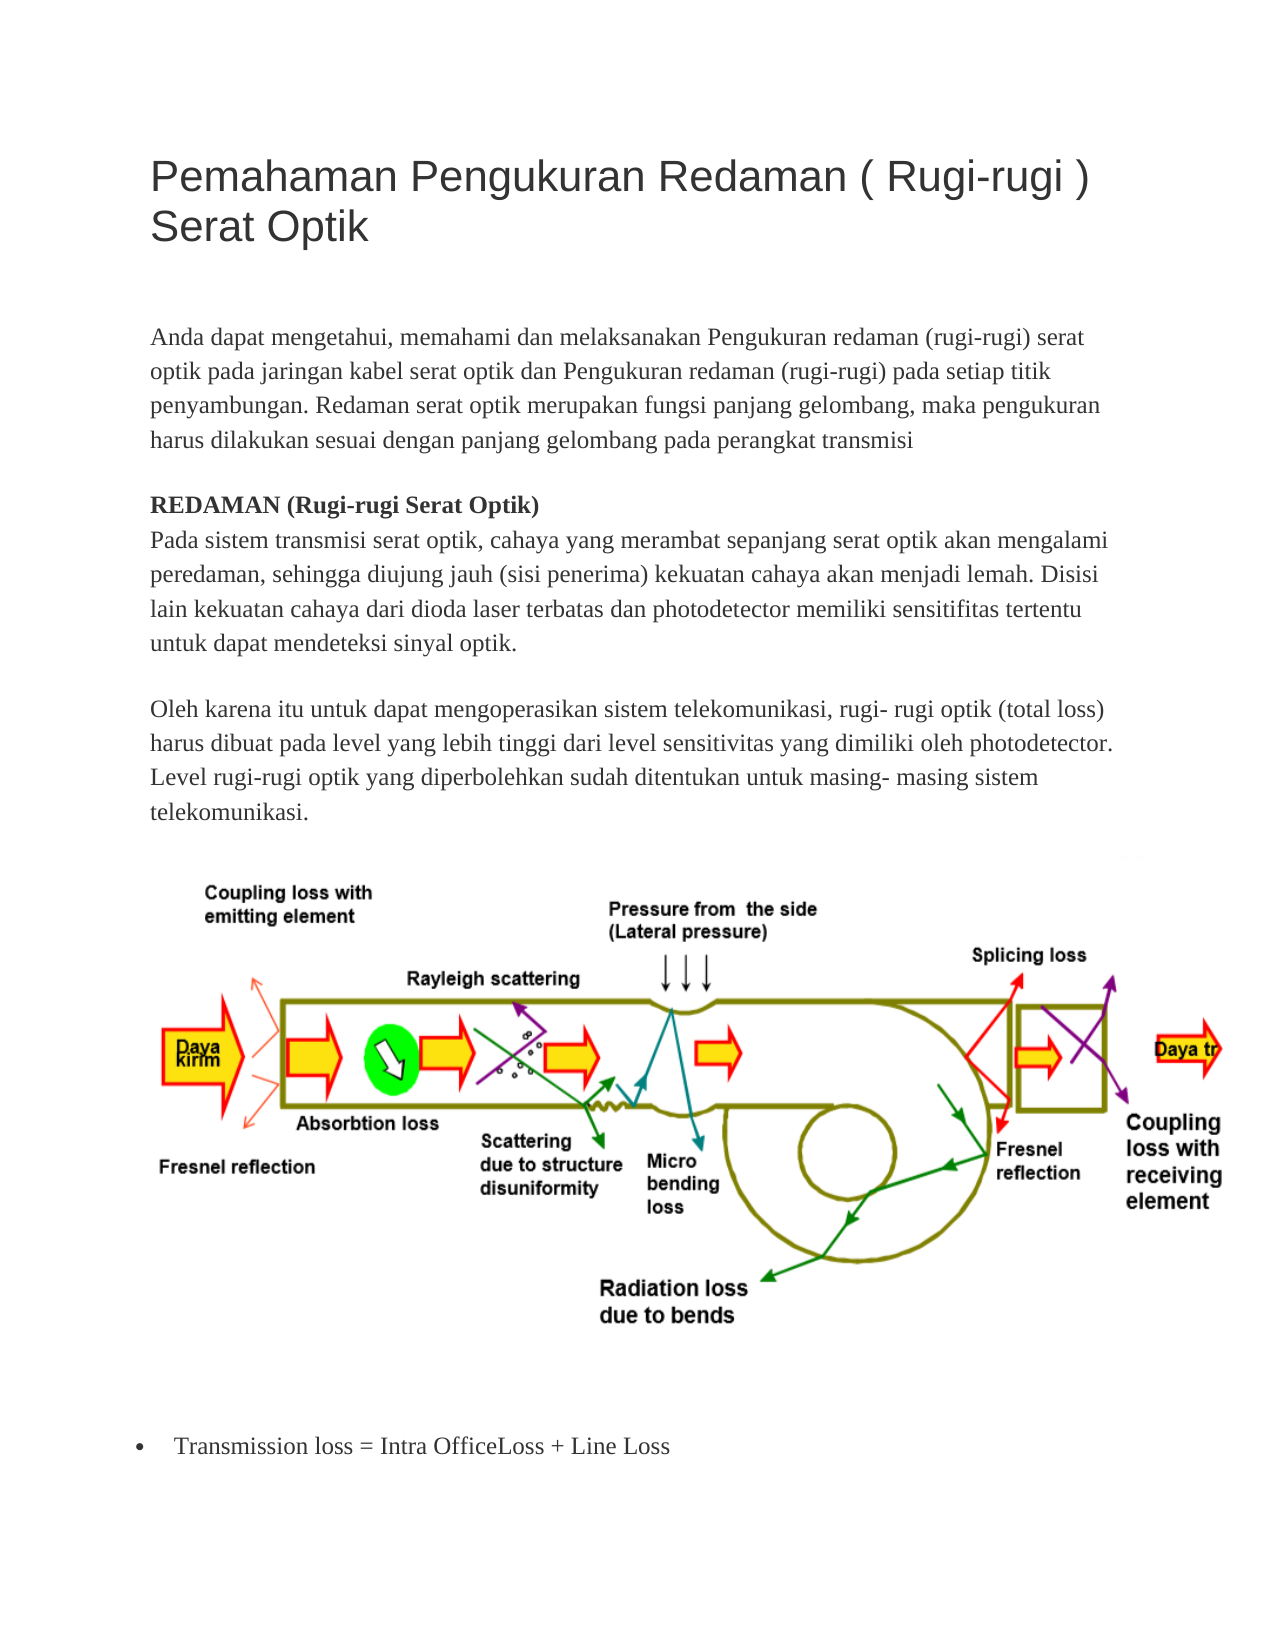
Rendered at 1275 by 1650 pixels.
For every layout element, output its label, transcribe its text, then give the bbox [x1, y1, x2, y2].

text Pada sistem transmisi serat optik, cahaya yang merambat sepanjang serat optik akan mengalami peredaman, sehingga diujung jauh (sisi penerima) kekuatan cahaya akan menjadi lemah. Disisi lain kekuatan cahaya dari dioda laser terbatas dan photodetector memiliki sensitifitas tertentu untuk dapat mendeteksi sinyal optik. [150, 519, 1125, 657]
text Oleh karena itu untuk dapat mengoperasikan sistem telekomunikasi, rugi- rugi optik (total loss) harus dibuat pada level yang lebih tinggi dari level sensitivitas yang dimiliki oleh photodetector. Level rugi-rugi optik yang diperbolehkan sudah ditentukan untuk masing- masing sistem telekomunikasi. [150, 688, 1125, 826]
text REDAMAN (Rugi-rugi Serat Optik) [150, 485, 1125, 519]
picture [150, 856, 1230, 1394]
list Transmission loss = Intra OfficeLoss + Line Loss [136, 1425, 1125, 1459]
text Anda dapat mengetahui, memahami dan melaksanakan Pengukuran redaman (rugi-rugi) serat optik pada jaringan kabel serat optik dan Pengukuran redaman (rugi-rugi) pada setiap titik penyambungan. Redaman serat optik merupakan fungsi panjang gelombang, maka pengukuran harus dilakukan sesuai dengan panjang gelombang pada perangkat transmisi [150, 316, 1125, 454]
text Pemahaman Pengukuran Redaman ( Rugi-rugi ) Serat Optik [150, 150, 1125, 251]
